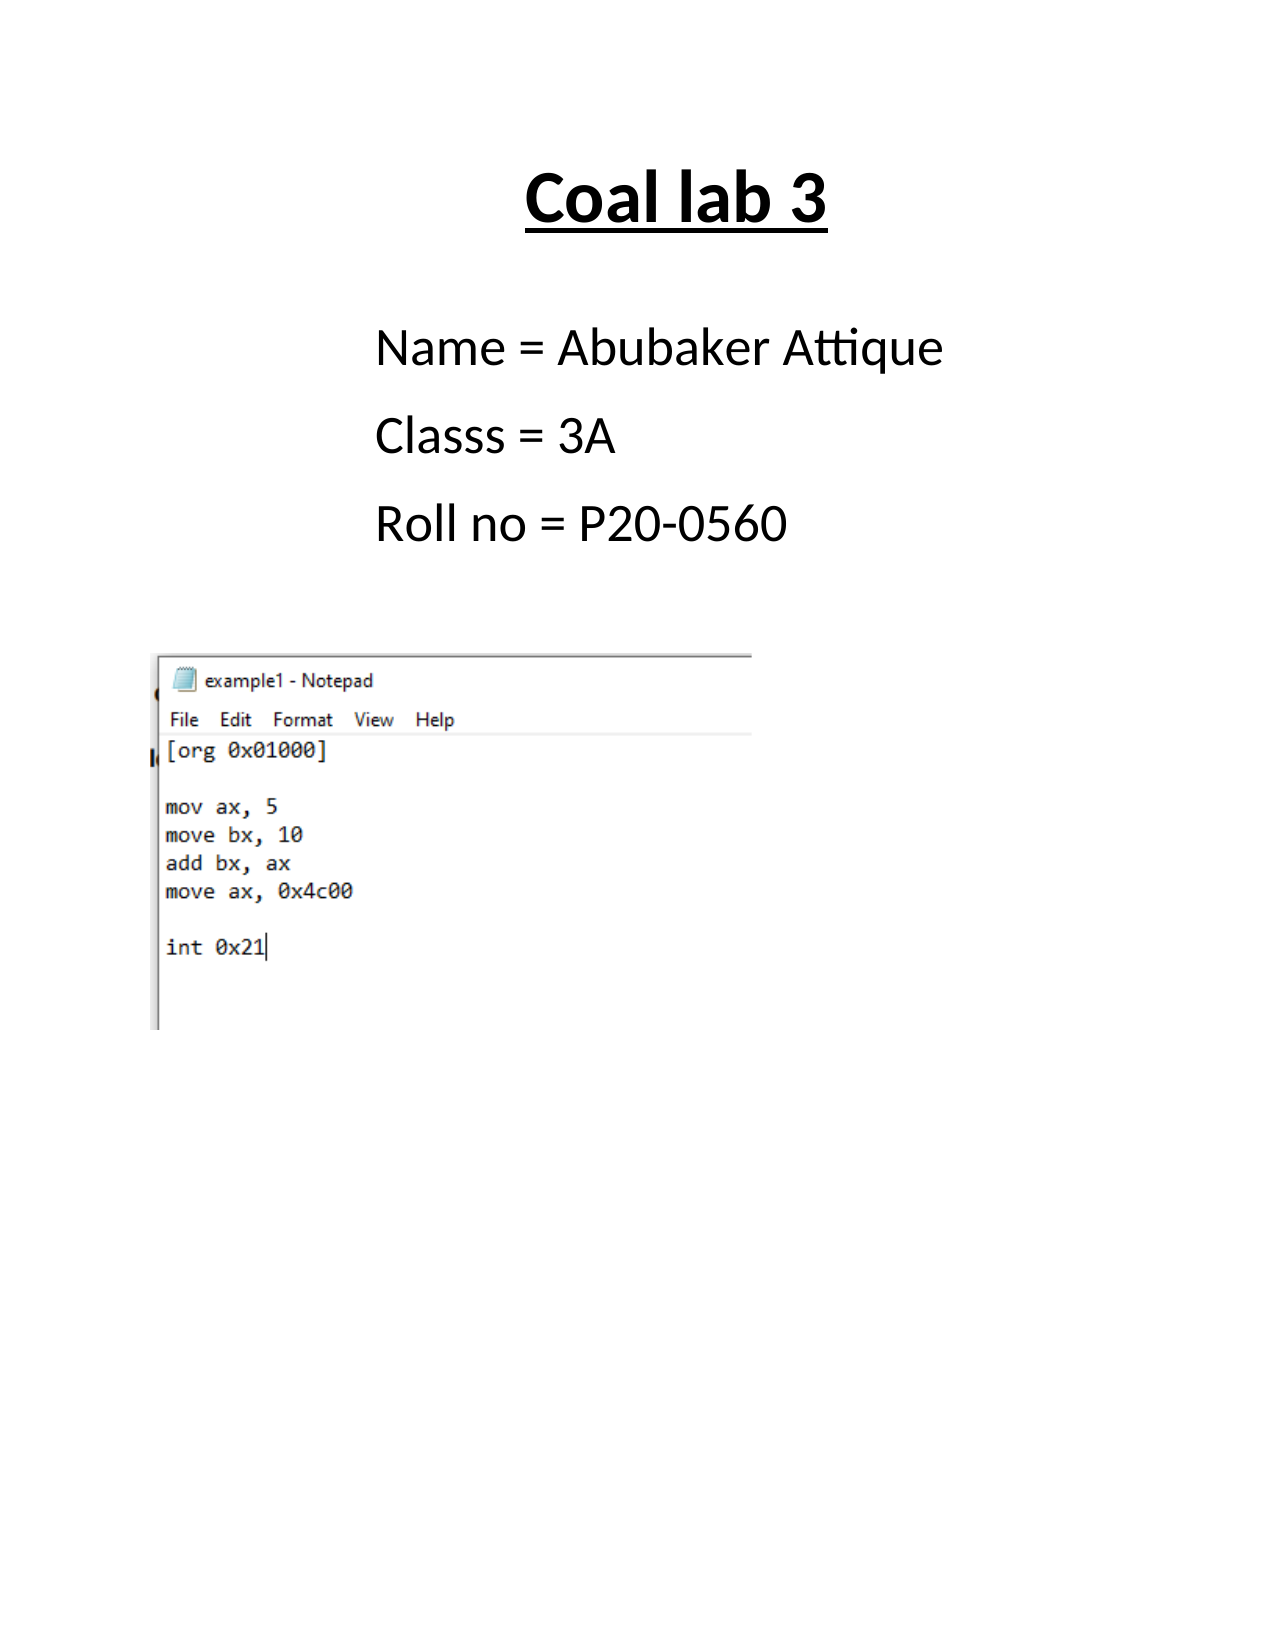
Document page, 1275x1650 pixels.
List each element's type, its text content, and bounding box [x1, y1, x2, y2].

text Roll no = P20-0560 [375, 488, 1125, 554]
text Coal lab 3 [450, 150, 1125, 242]
text Name = Abubaker Attique [375, 312, 1125, 378]
text Classs = 3A [375, 400, 1125, 467]
picture [150, 653, 752, 1030]
